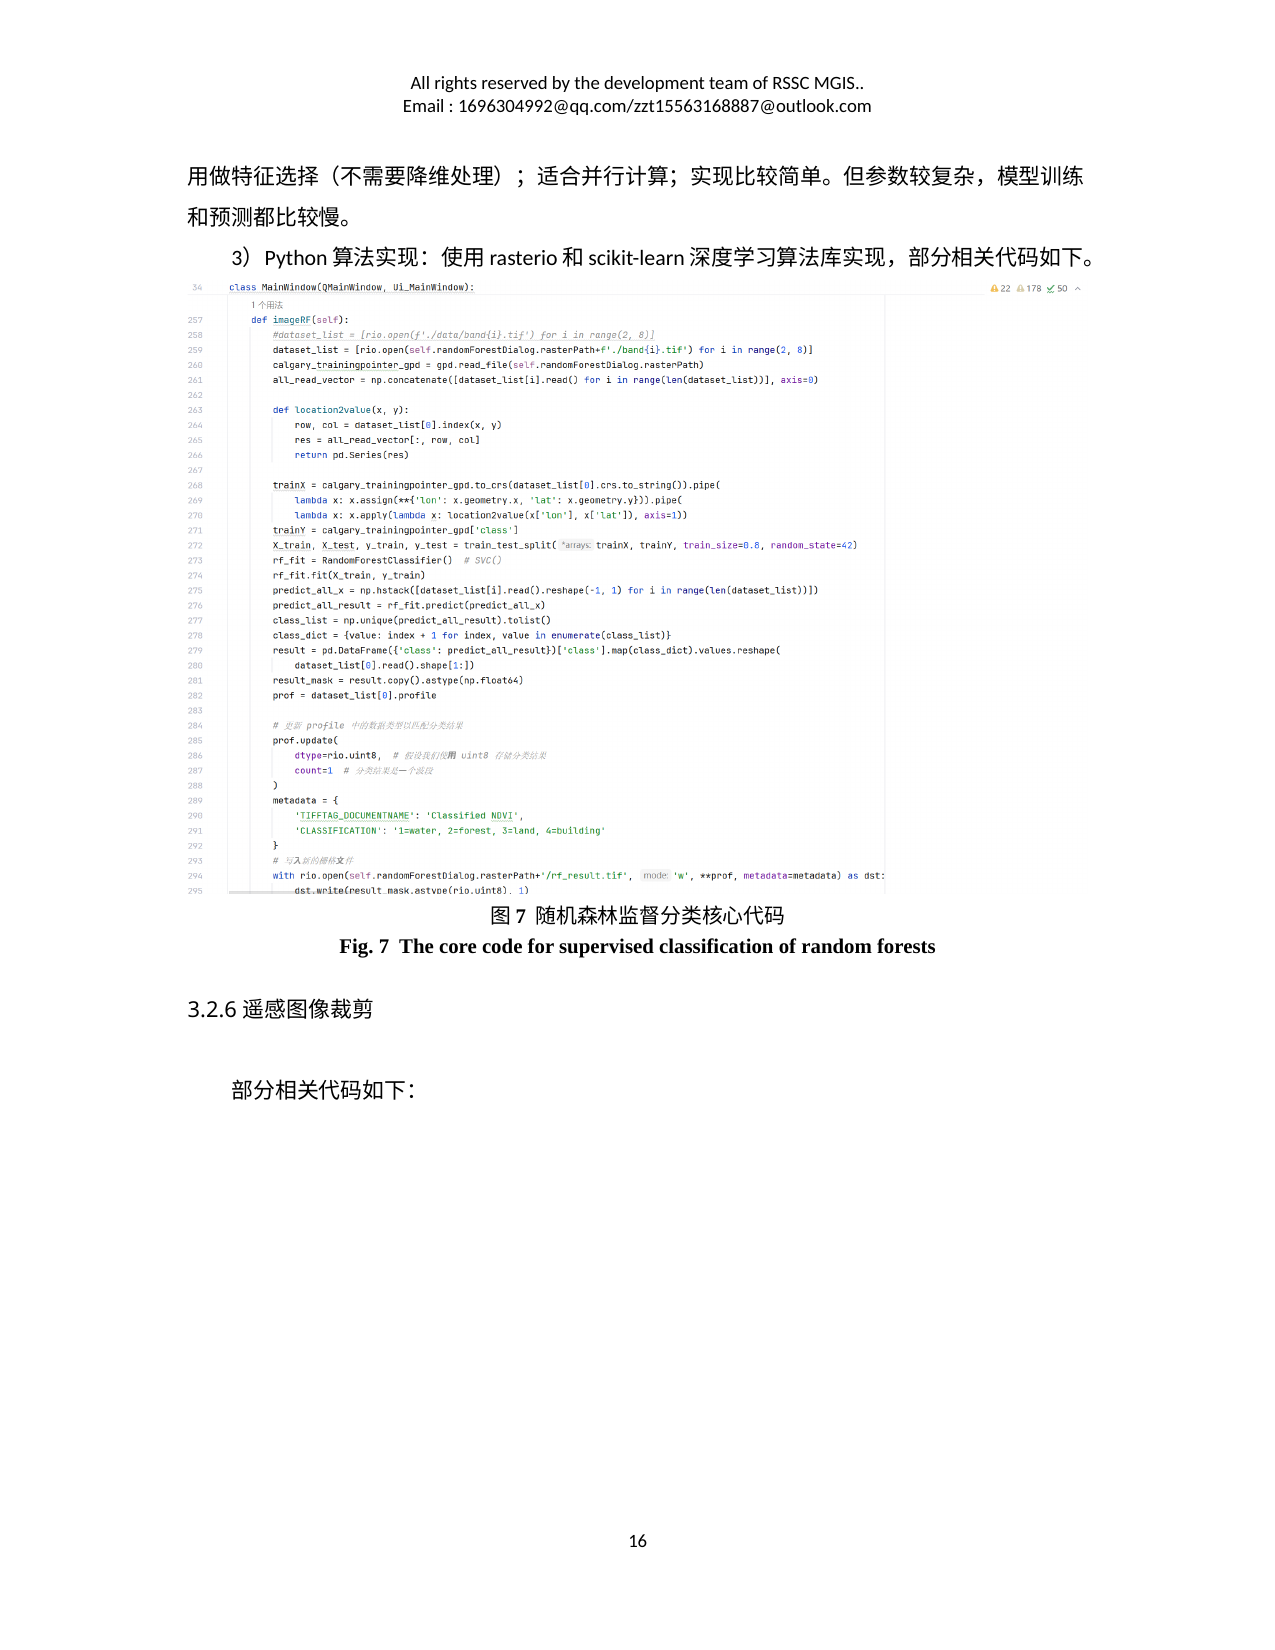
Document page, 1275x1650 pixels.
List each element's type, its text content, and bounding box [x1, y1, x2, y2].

picture [187, 280, 1088, 894]
text 3）Python算法实现：使用rasterio和scikit-learn深度学习算法库实现，部分相关代码如下。 [187, 240, 1087, 272]
subtitle 3.2.6 遥感图像裁剪 [187, 992, 1087, 1024]
text 图 7 随机森林监督分类核心代码 [187, 898, 1087, 930]
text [187, 159, 1087, 232]
text Fig. 7 The core code for supervised classification of random forests [187, 930, 1087, 963]
text 部分相关代码如下： [187, 1072, 1087, 1105]
